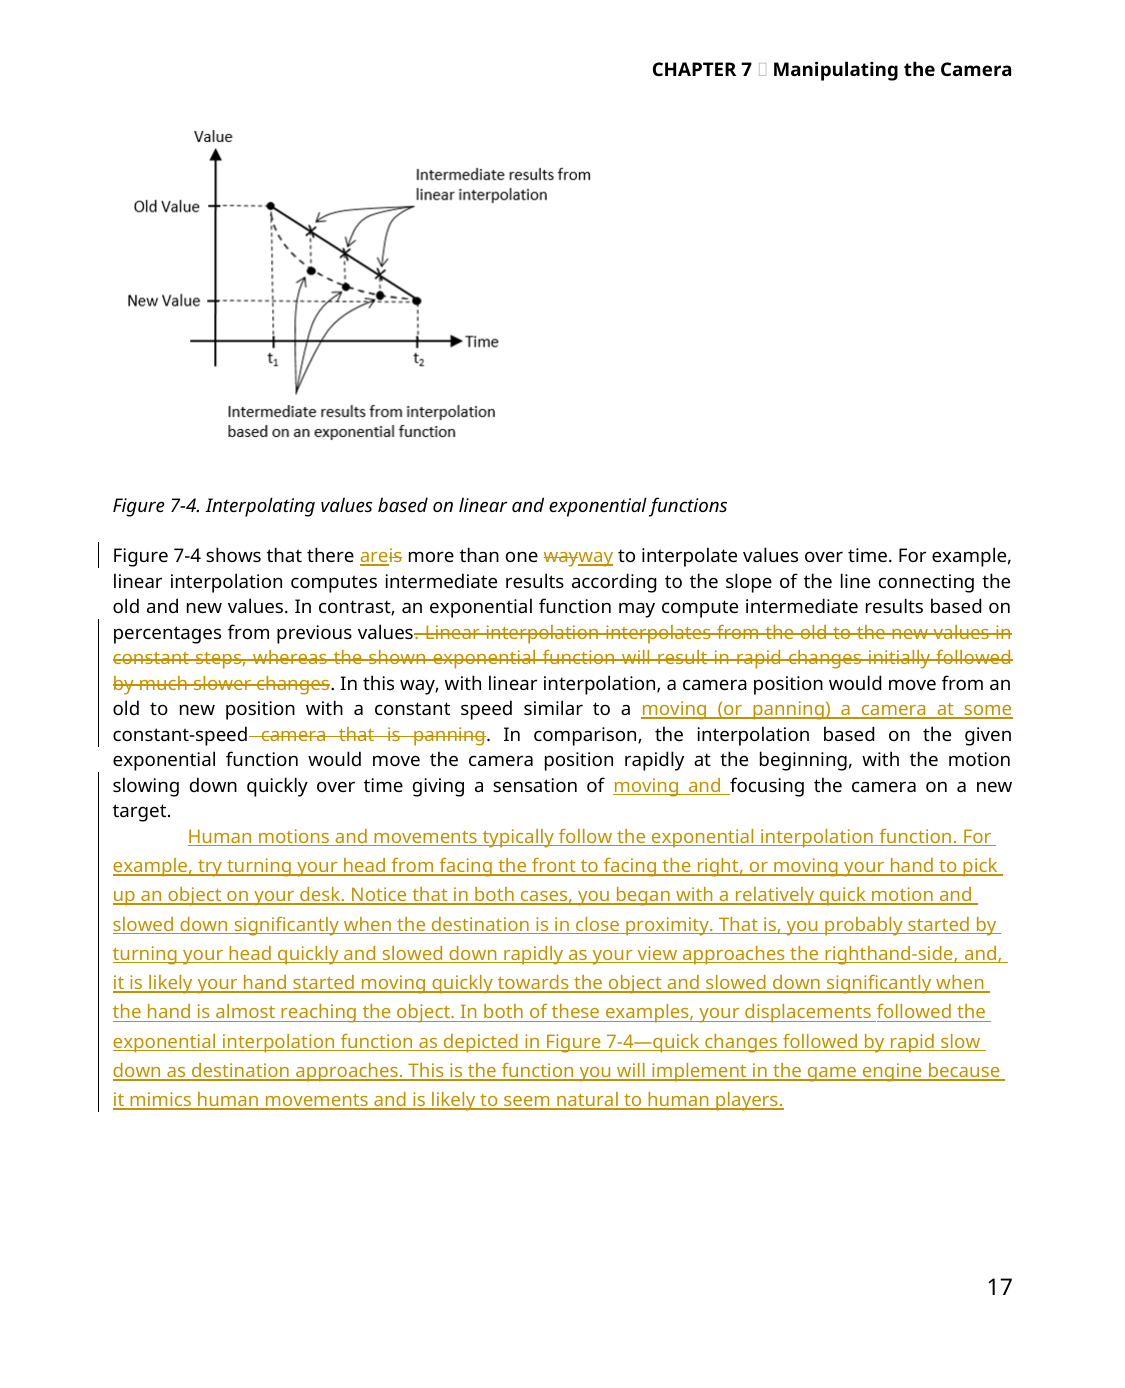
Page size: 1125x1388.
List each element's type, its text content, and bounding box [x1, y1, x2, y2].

text Figure 7-4. Interpolating values based on linear and exponential functions [112, 492, 1012, 517]
picture [112, 119, 614, 451]
text Figure 7-4 shows that there more than one to interpolate values over time. For example, linear interpolation computes intermediate results according to the slope of the line connecting the old and new values. In contrast, an exponential function may compute intermediate results based on percentages from previous values. In this way, with linear interpolation, a camera position would move from an old to new position with a constant speed similar to a constant-speed. In comparison, the interpolation based on the given exponential function would move the camera position rapidly at the beginning, with the motion slowing down quickly over time giving a sensation of focusing the camera on a new target. [112, 660, 1012, 823]
text Figure 7-4 shows that there more than one to interpolate values over time. For example, linear interpolation computes intermediate results according to the slope of the line connecting the old and new values. In contrast, an exponential function may compute intermediate results based on percentages from previous values. In this way, with linear interpolation, a camera position would move from an old to new position with a constant speed similar to a constant-speed. In comparison, the interpolation based on the given exponential function would move the camera position rapidly at the beginning, with the motion slowing down quickly over time giving a sensation of focusing the camera on a new target. [112, 542, 1012, 659]
